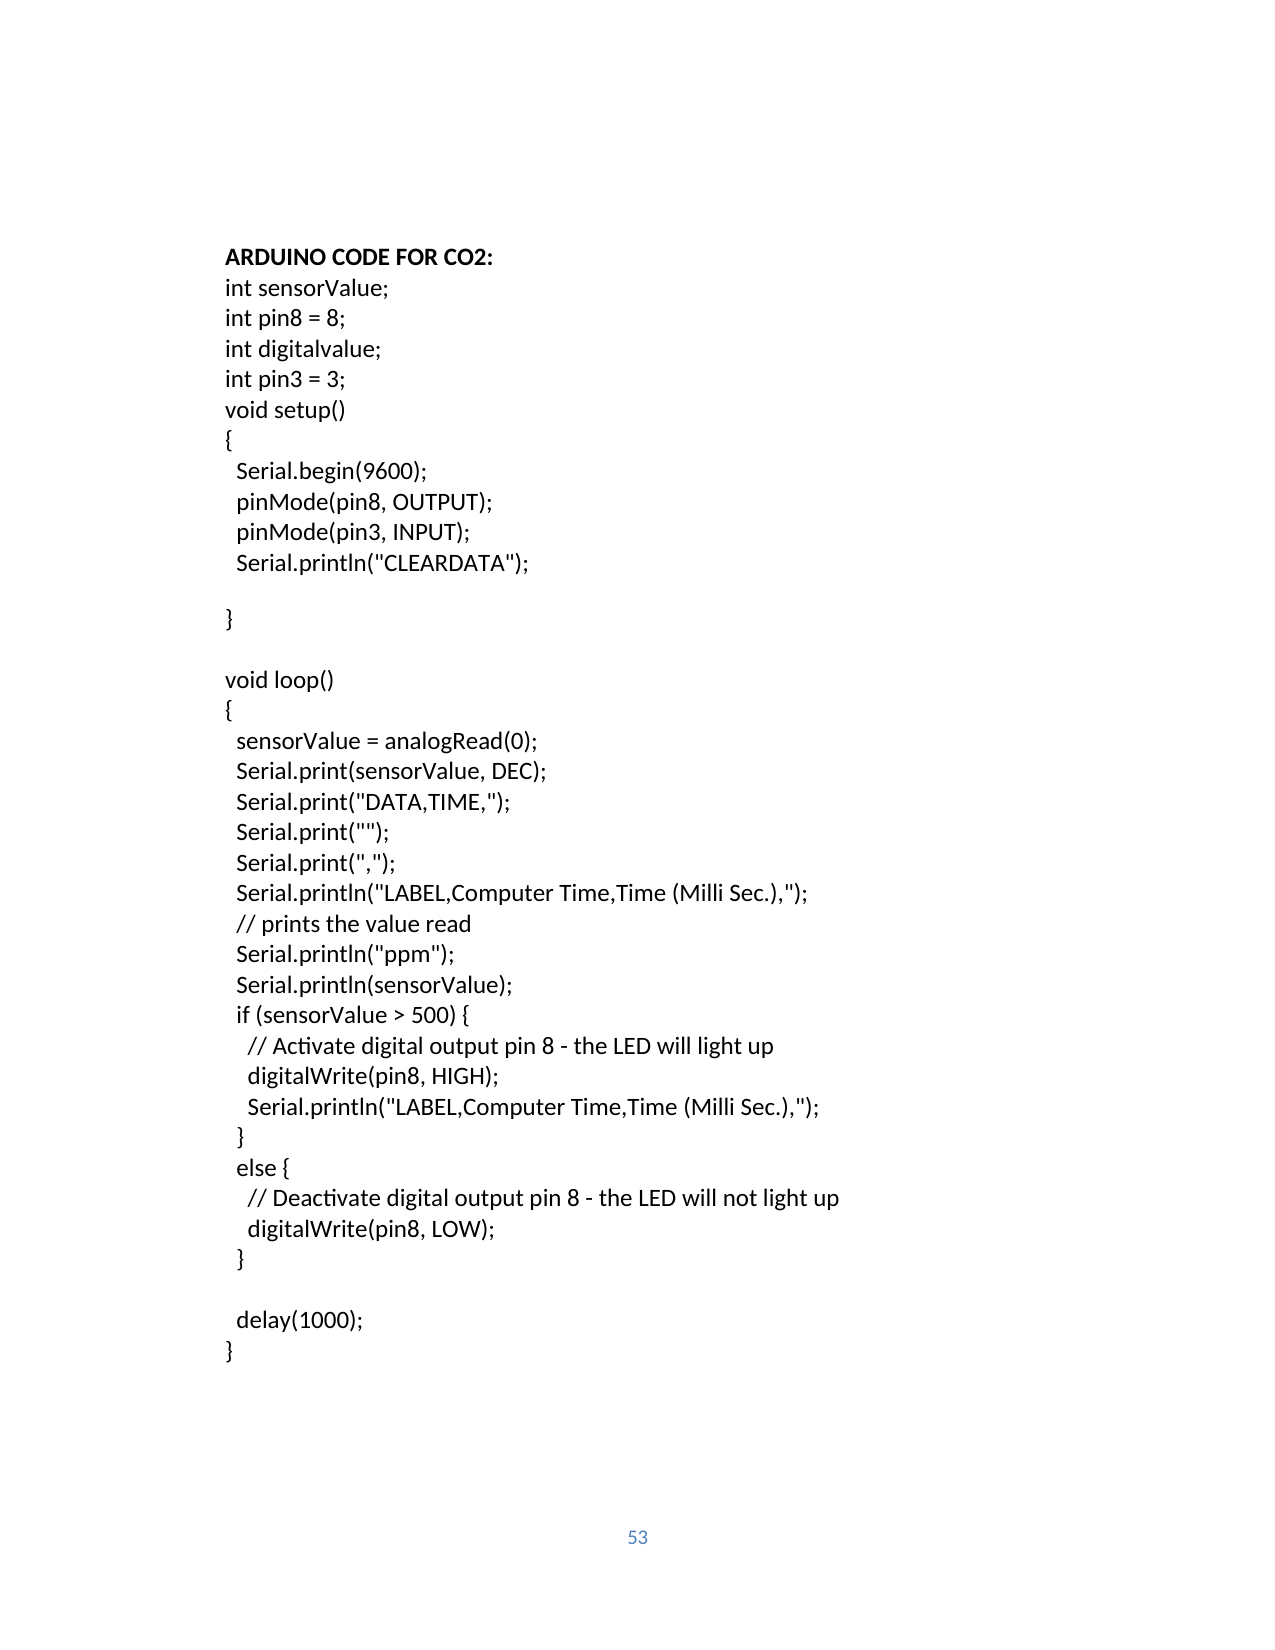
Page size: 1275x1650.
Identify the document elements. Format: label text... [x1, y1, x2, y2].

text void loop() [150, 664, 1125, 694]
text int digitalvalue; [150, 333, 1125, 364]
text Serial.print(sensorValue, DEC); [150, 755, 1125, 786]
text Serial.println(sensorValue); [150, 969, 1125, 999]
text int sensorValue; [150, 272, 1125, 303]
text } [150, 603, 1125, 633]
text digitalWrite(pin8, LOW); [150, 1213, 1125, 1244]
text Serial.print(""); [150, 816, 1125, 847]
text Serial.begin(9600); [150, 455, 1125, 486]
text Serial.print("DATA,TIME,"); [150, 786, 1125, 816]
text Serial.println("LABEL,Computer Time,Time (Milli Sec.),"); [150, 877, 1125, 908]
text } [150, 1335, 1125, 1366]
text digitalWrite(pin8, HIGH); [150, 1061, 1125, 1091]
text pinMode(pin3, INPUT); [150, 516, 1125, 547]
text else { [150, 1152, 1125, 1183]
text // prints the value read [150, 908, 1125, 938]
text // Deactivate digital output pin 8 - the LED will not light up [150, 1183, 1125, 1213]
text pinMode(pin8, OUTPUT); [150, 486, 1125, 516]
text // Activate digital output pin 8 - the LED will light up [150, 1030, 1125, 1061]
text void setup() [150, 394, 1125, 425]
text ARDUINO CODE FOR CO2: [150, 242, 1125, 272]
text Serial.println("CLEARDATA"); [150, 547, 1125, 577]
text { [150, 694, 1125, 725]
text Serial.println("ppm"); [150, 938, 1125, 969]
text } [150, 1244, 1125, 1274]
text int pin3 = 3; [150, 364, 1125, 394]
text Serial.print(","); [150, 847, 1125, 877]
text int pin8 = 8; [150, 303, 1125, 333]
text } [150, 1122, 1125, 1152]
text delay(1000); [150, 1305, 1125, 1335]
text if (sensorValue > 500) { [150, 999, 1125, 1030]
text { [150, 425, 1125, 455]
text sensorValue = analogRead(0); [150, 725, 1125, 755]
text Serial.println("LABEL,Computer Time,Time (Milli Sec.),"); [150, 1091, 1125, 1122]
